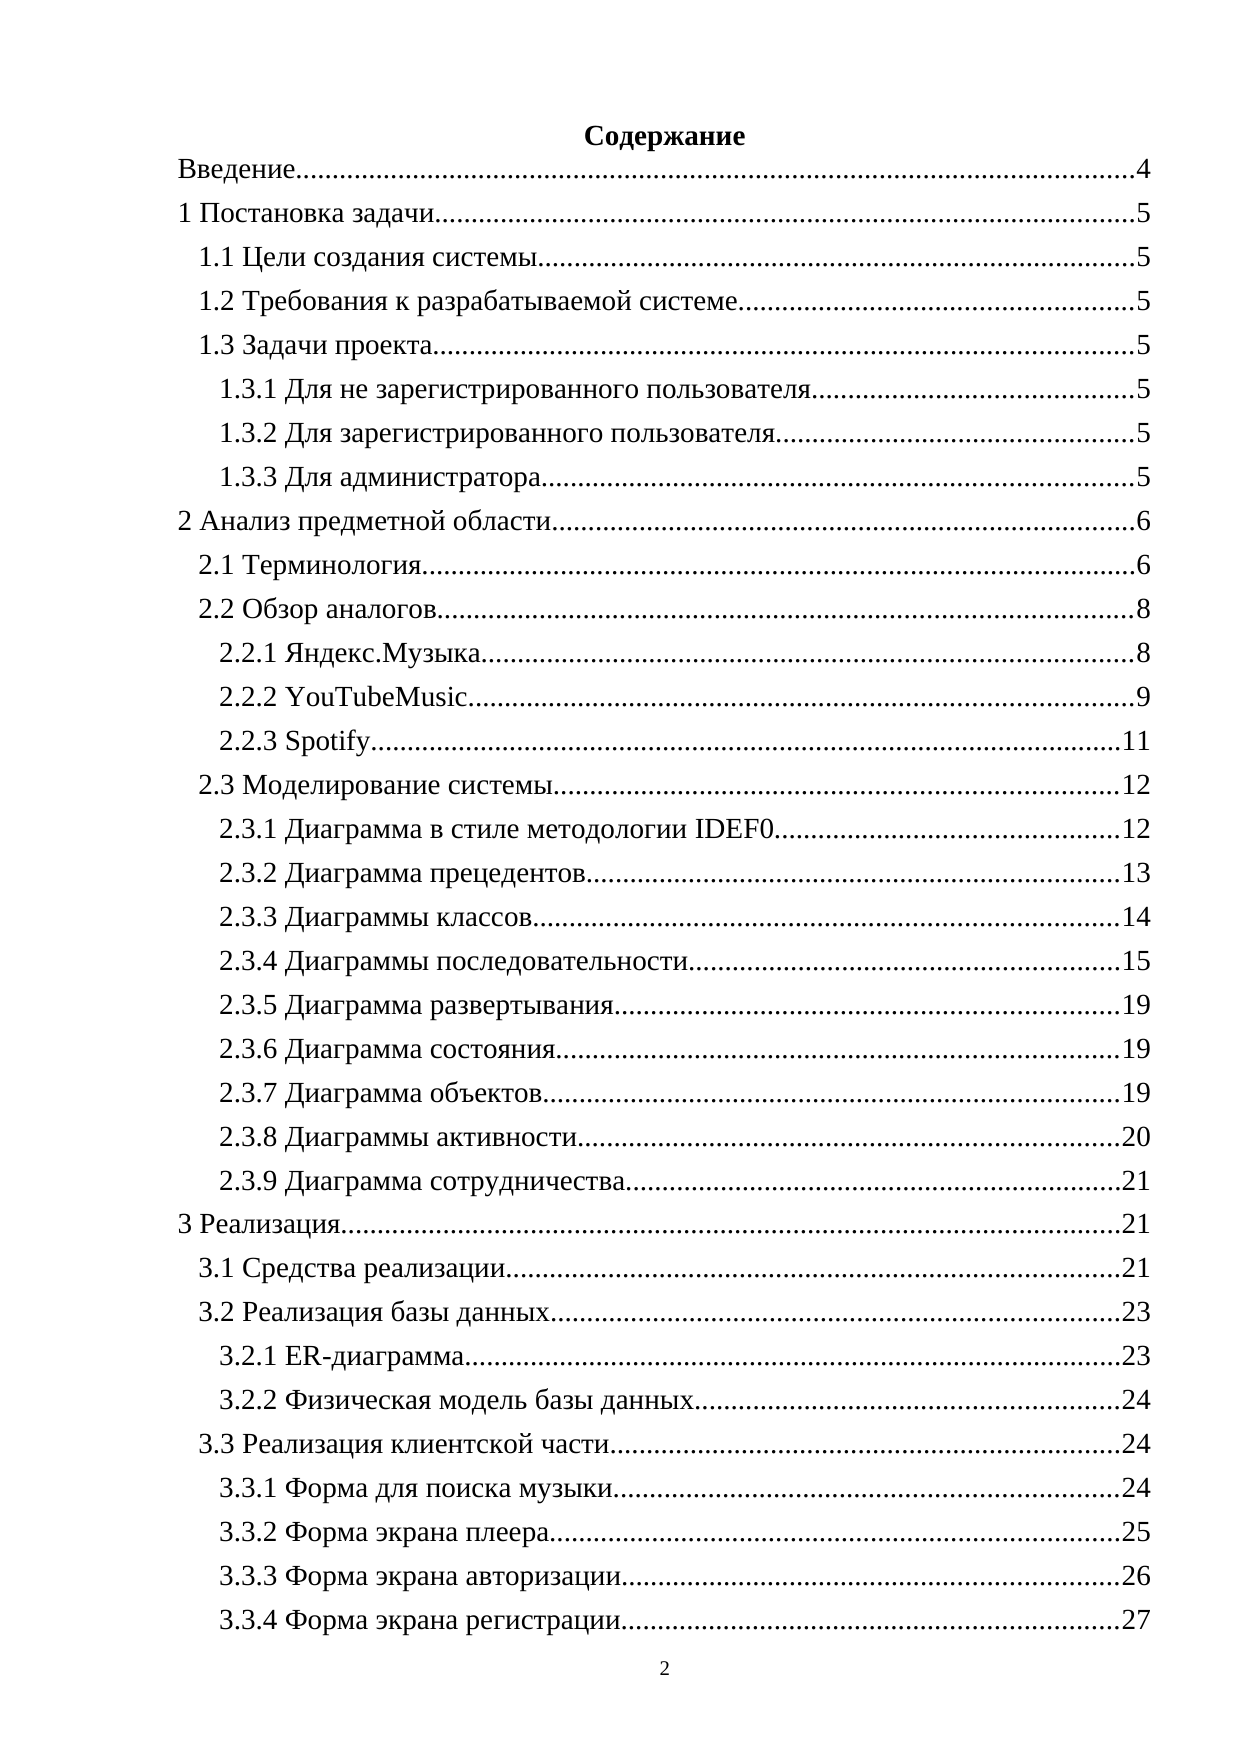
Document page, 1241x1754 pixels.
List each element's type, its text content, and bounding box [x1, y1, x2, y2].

text 3 Реализация 21 [177, 1207, 1152, 1240]
text 3.3.1 Форма для поиска музыки 24 [219, 1470, 1152, 1504]
text 3.2.2 Физическая модель базы данных 24 [219, 1382, 1152, 1416]
text 2.3.3 Диаграммы классов 14 [219, 899, 1152, 932]
text 2.3.1 Диаграмма в стиле методологии IDEF0 12 [219, 811, 1152, 844]
text 2.2.3 Spotify 11 [219, 723, 1152, 757]
text 2.3.7 Диаграмма объектов 19 [219, 1075, 1152, 1108]
text 3.2.1 ER-диаграмма 23 [219, 1338, 1152, 1372]
text 2.3.8 Диаграммы активности 20 [219, 1119, 1152, 1152]
text 3.3.3 Форма экрана авторизации 26 [219, 1558, 1152, 1592]
text 3.2 Реализация базы данных 23 [198, 1294, 1152, 1328]
text 2.1 Терминология 6 [198, 547, 1152, 581]
text 2.3 Моделирование системы 12 [198, 767, 1152, 801]
text 2.3.4 Диаграммы последовательности 15 [219, 943, 1152, 976]
text 2.3.9 Диаграмма сотрудничества 21 [219, 1163, 1152, 1196]
text 1.1 Цели создания системы 5 [198, 239, 1152, 273]
text 1.3.2 Для зарегистрированного пользователя 5 [219, 415, 1152, 449]
text 2.2 Обзор аналогов 8 [198, 591, 1152, 625]
text 3.3.4 Форма экрана регистрации 27 [219, 1602, 1152, 1636]
text 2.3.5 Диаграмма развертывания 19 [219, 987, 1152, 1020]
text 2.3.2 Диаграмма прецедентов 13 [219, 855, 1152, 888]
text 2.2.2 YouTubeMusic 9 [219, 679, 1152, 713]
text 2.2.1 Яндекc.Музыка 8 [219, 635, 1152, 669]
text Содержание [177, 118, 1152, 152]
text 1.3.1 Для не зарегистрированного пользователя 5 [219, 371, 1152, 405]
text 2.3.6 Диаграмма состояния 19 [219, 1031, 1152, 1064]
text 1 Постановка задачи 5 [177, 196, 1152, 229]
text 2 Анализ предметной области 6 [177, 503, 1152, 537]
text 3.3 Реализация клиентской части 24 [198, 1426, 1152, 1460]
text 3.1 Средства реализации 21 [198, 1251, 1152, 1284]
text Введение 4 [177, 152, 1152, 185]
text 1.3.3 Для администратора 5 [219, 459, 1152, 493]
text 1.3 Задачи проекта 5 [198, 327, 1152, 361]
text 1.2 Требования к разрабатываемой системе 5 [198, 283, 1152, 317]
text 3.3.2 Форма экрана плеера 25 [219, 1514, 1152, 1548]
